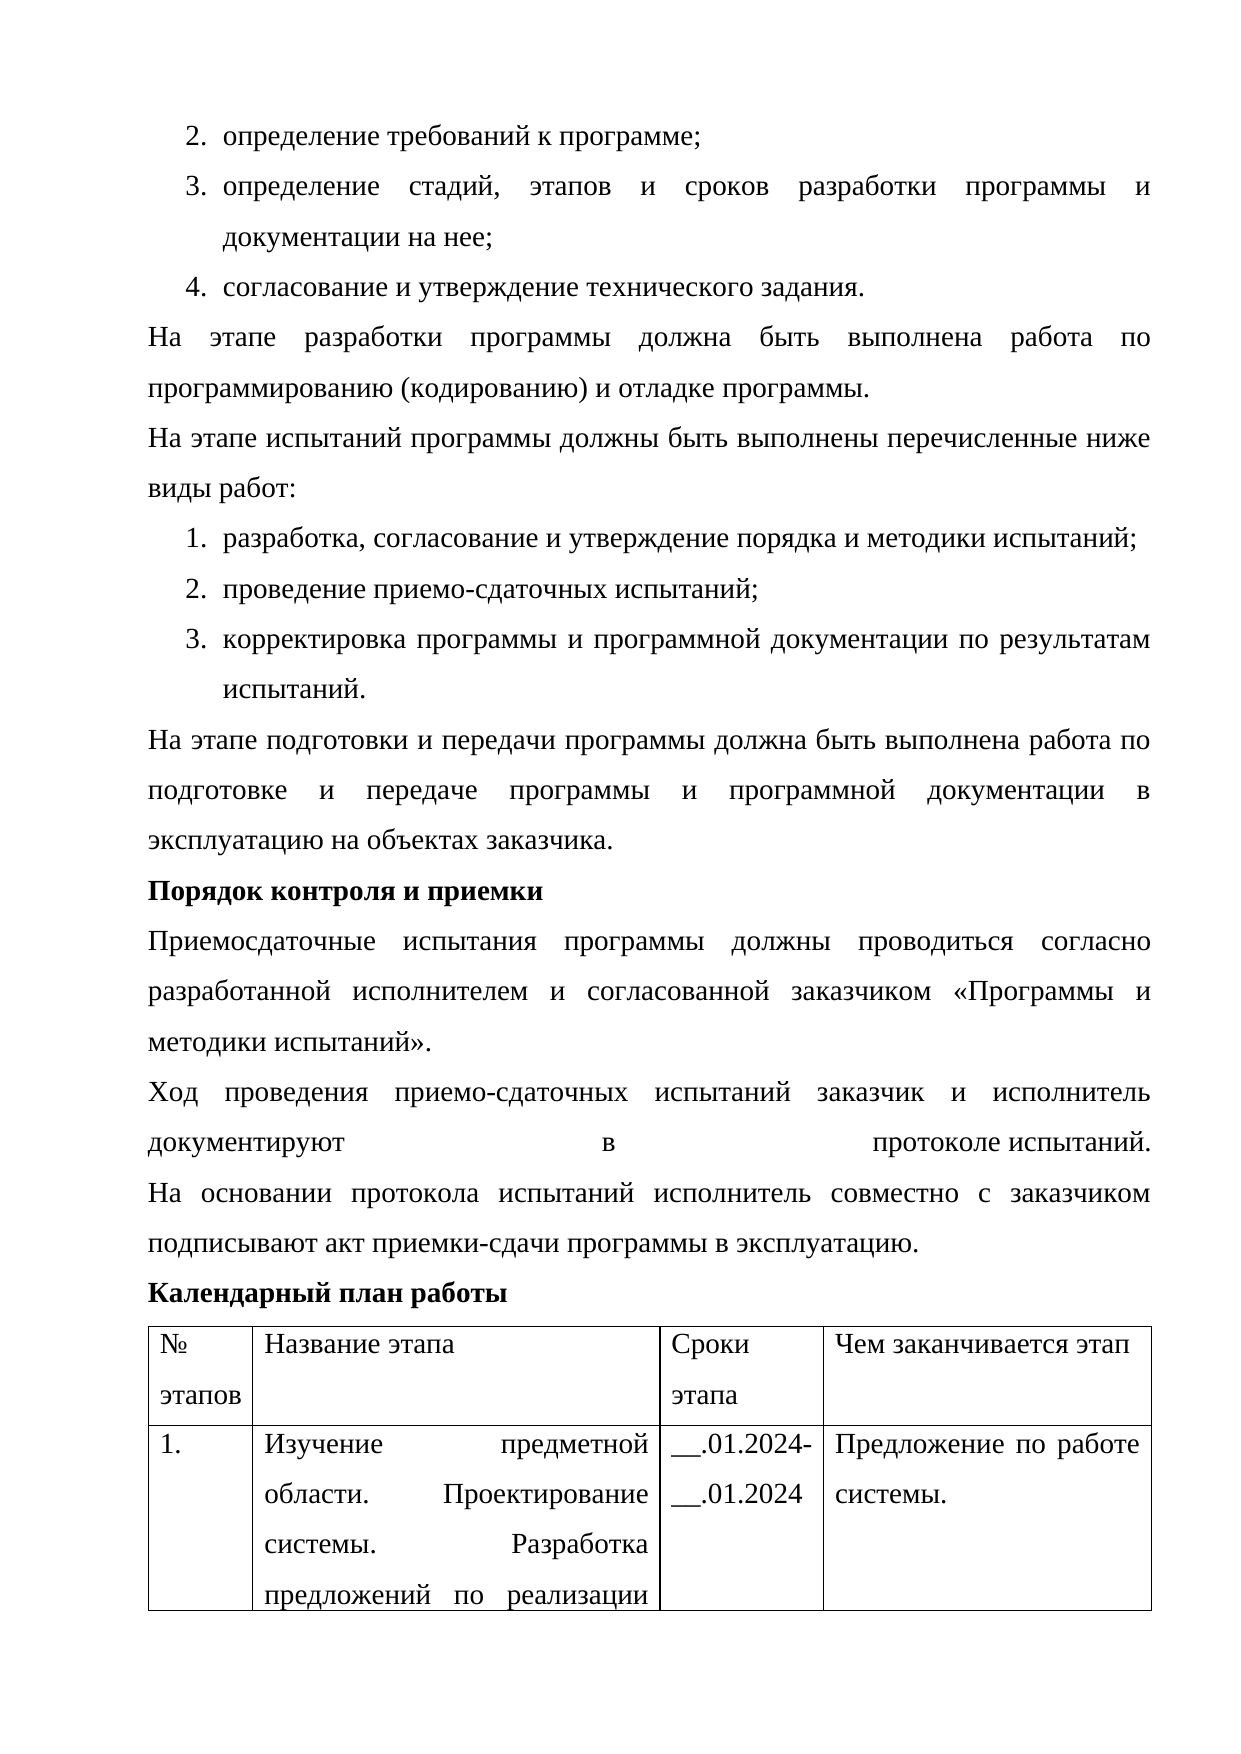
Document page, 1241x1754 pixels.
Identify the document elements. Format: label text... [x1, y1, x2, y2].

text Порядок контроля и приемки [148, 873, 1152, 906]
list определение стадий, этапов и сроков разработки программы и документации на нее; [185, 168, 1152, 252]
text Календарный план работы [148, 1275, 1152, 1309]
table_cell 1. [149, 1426, 252, 1610]
table_header № этапов [149, 1327, 252, 1425]
list определение требований к программе; [185, 118, 1152, 152]
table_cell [253, 1426, 659, 1610]
text На этапе испытаний программы должны быть выполнены перечисленные ниже виды работ: [148, 420, 1152, 504]
list разработка, согласование и утверждение порядка и методики испытаний; [185, 521, 1152, 554]
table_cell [661, 1426, 823, 1610]
text Приемосдаточные испытания программы должны проводиться согласно разработанной исполнителем и согласованной заказчиком «Программы и методики испытаний». [148, 923, 1152, 1057]
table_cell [824, 1426, 1151, 1610]
text На этапе разработки программы должна быть выполнена работа по программированию (кодированию) и отладке программы. [148, 319, 1152, 403]
text На этапе подготовки и передачи программы должна быть выполнена работа по подготовке и передаче программы и программной документации в эксплуатацию на объектах заказчика. [148, 722, 1152, 856]
text Ход проведения приемо-сдаточных испытаний заказчик и исполнитель документируют в протоколе испытаний. На основании протокола испытаний исполнитель совместно с заказчиком подписывают акт приемки-сдачи программы в эксплуатацию. [148, 1074, 1152, 1258]
table_header Сроки этапа [661, 1327, 823, 1425]
list согласование и утверждение технического задания. [185, 269, 1152, 303]
table_header Название этапа [253, 1327, 659, 1425]
table_header Чем заканчивается этап [824, 1327, 1151, 1425]
list корректировка программы и программной документации по результатам испытаний. [185, 621, 1152, 705]
list проведение приемо-сдаточных испытаний; [185, 571, 1152, 604]
